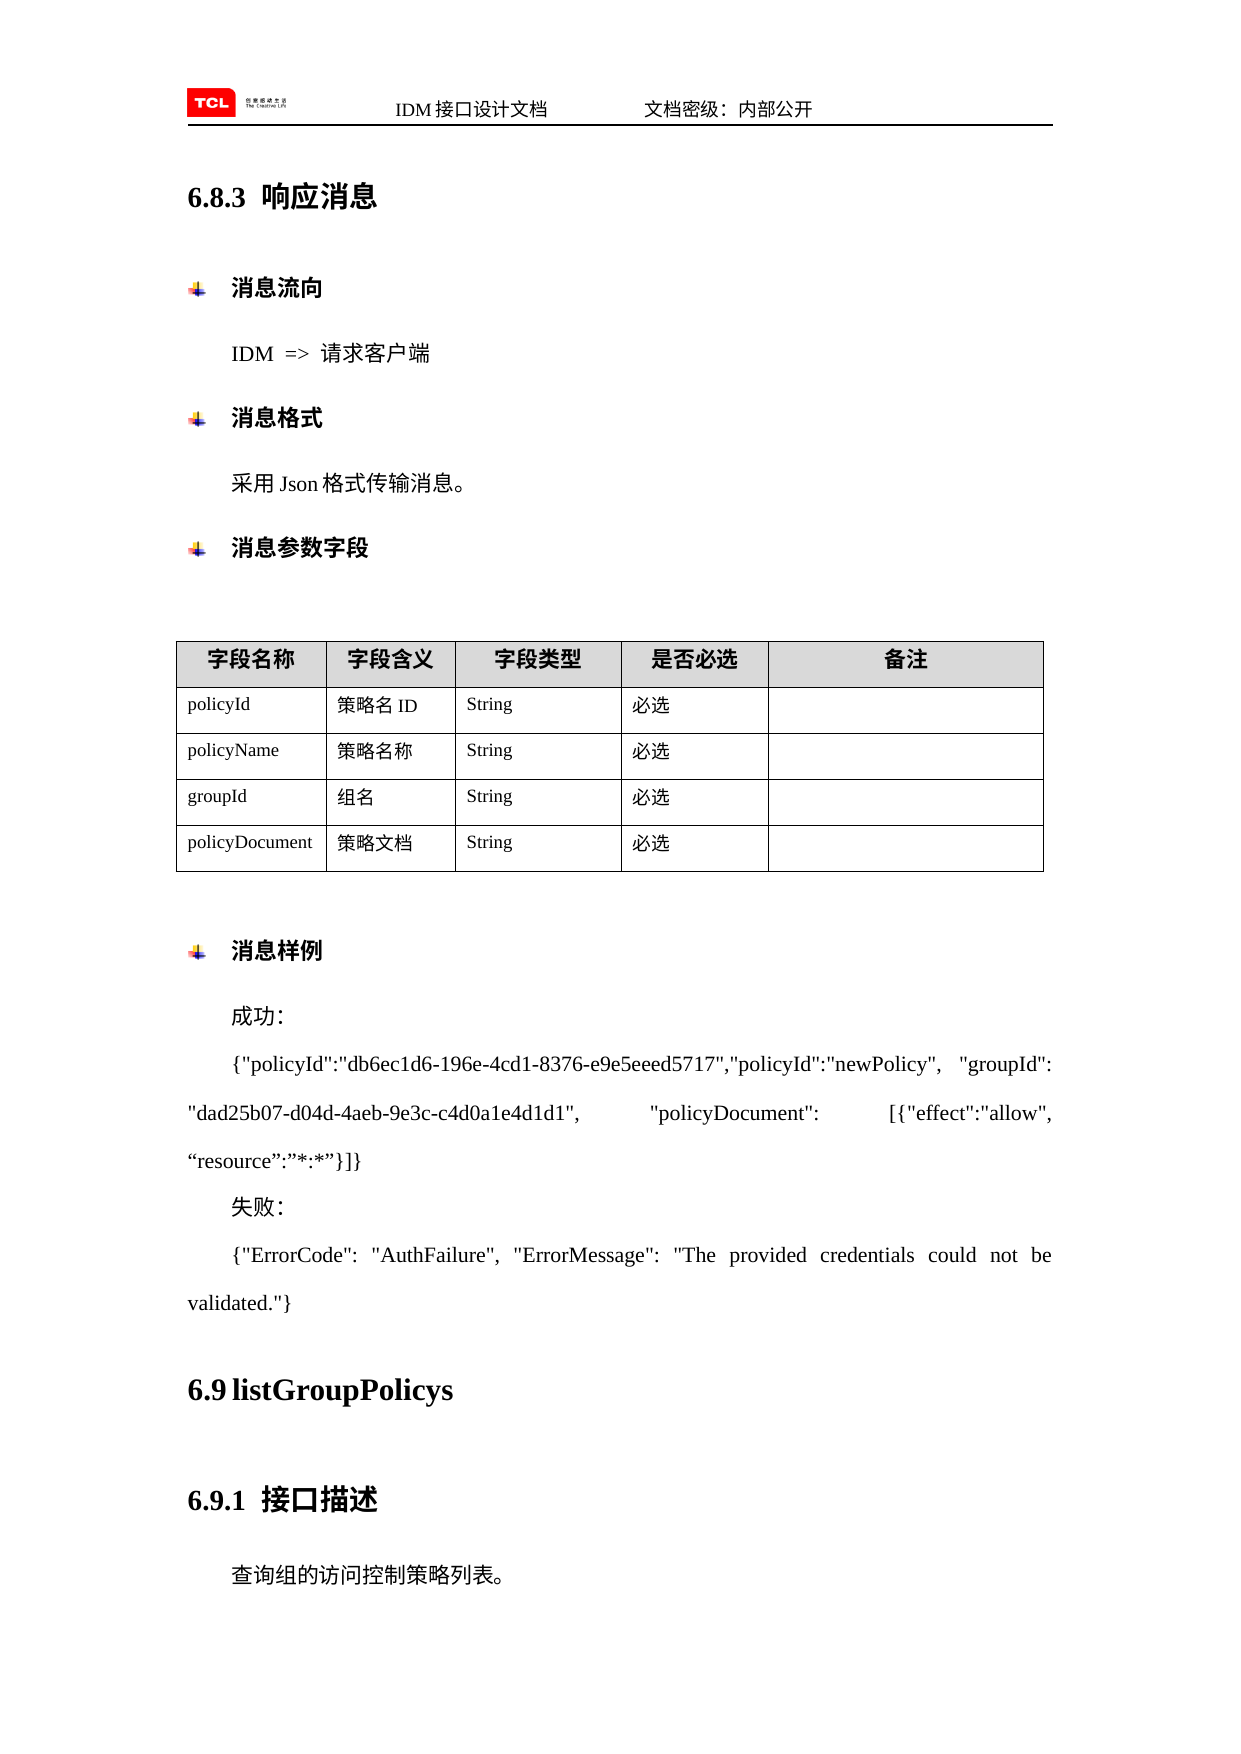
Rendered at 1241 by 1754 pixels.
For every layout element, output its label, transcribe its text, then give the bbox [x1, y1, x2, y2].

list 消息样例 [187, 917, 1053, 982]
table_header 是否必选 [622, 642, 768, 687]
table_header 字段名称 [177, 642, 326, 687]
picture [187, 88, 286, 117]
table_cell 必选 [622, 688, 768, 733]
table_cell 必选 [622, 780, 768, 825]
text 成功： [187, 999, 1053, 1031]
text IDM => 请求客户端 [187, 336, 1053, 368]
text {"policyId":"db6ec1d6-196e-4cd1-8376-e9e5eeed5717","policyId":"newPolicy", "groupId": "dad25b07-d04d-4aeb-9e3c-c4d0a1e4d1d1", "policyDocument": [{"effect":"allow", “resource”:”*:*”}]} [187, 1047, 1053, 1177]
text 查询组的访问控制策略列表。 [187, 1557, 1053, 1590]
text 采用Json格式传输消息。 [187, 466, 1053, 498]
table_cell String [456, 688, 621, 733]
subtitle 接口描述 [187, 1465, 1053, 1530]
table_header 备注 [769, 642, 1043, 687]
picture [188, 943, 206, 960]
table_cell 策略名ID [327, 688, 455, 733]
table_cell [769, 734, 1043, 779]
table_cell policyName [177, 734, 326, 779]
picture [188, 280, 206, 297]
table_cell [769, 780, 1043, 825]
table_cell String [456, 826, 621, 871]
table_cell policyDocument [177, 826, 326, 871]
list 消息格式 [187, 384, 1053, 449]
table_cell policyId [177, 688, 326, 733]
table_cell 策略文档 [327, 826, 455, 871]
table_cell [769, 688, 1043, 733]
table_header 字段含义 [327, 642, 455, 687]
subtitle 响应消息 [187, 162, 1053, 227]
list 消息参数字段 [187, 514, 1053, 579]
text {"ErrorCode": "AuthFailure", "ErrorMessage": "The provided credentials could not be validated."} [187, 1238, 1053, 1319]
table_cell 组名 [327, 780, 455, 825]
list 消息流向 [187, 254, 1053, 319]
table_cell groupId [177, 780, 326, 825]
table_header 字段类型 [456, 642, 621, 687]
picture [188, 540, 206, 557]
subtitle listGroupPolicys [187, 1357, 1053, 1422]
table_cell 必选 [622, 826, 768, 871]
table_cell 策略名称 [327, 734, 455, 779]
table_cell String [456, 780, 621, 825]
table_cell 必选 [622, 734, 768, 779]
table_cell String [456, 734, 621, 779]
picture [188, 410, 206, 427]
table_cell [769, 826, 1043, 871]
text 失败： [187, 1190, 1053, 1222]
